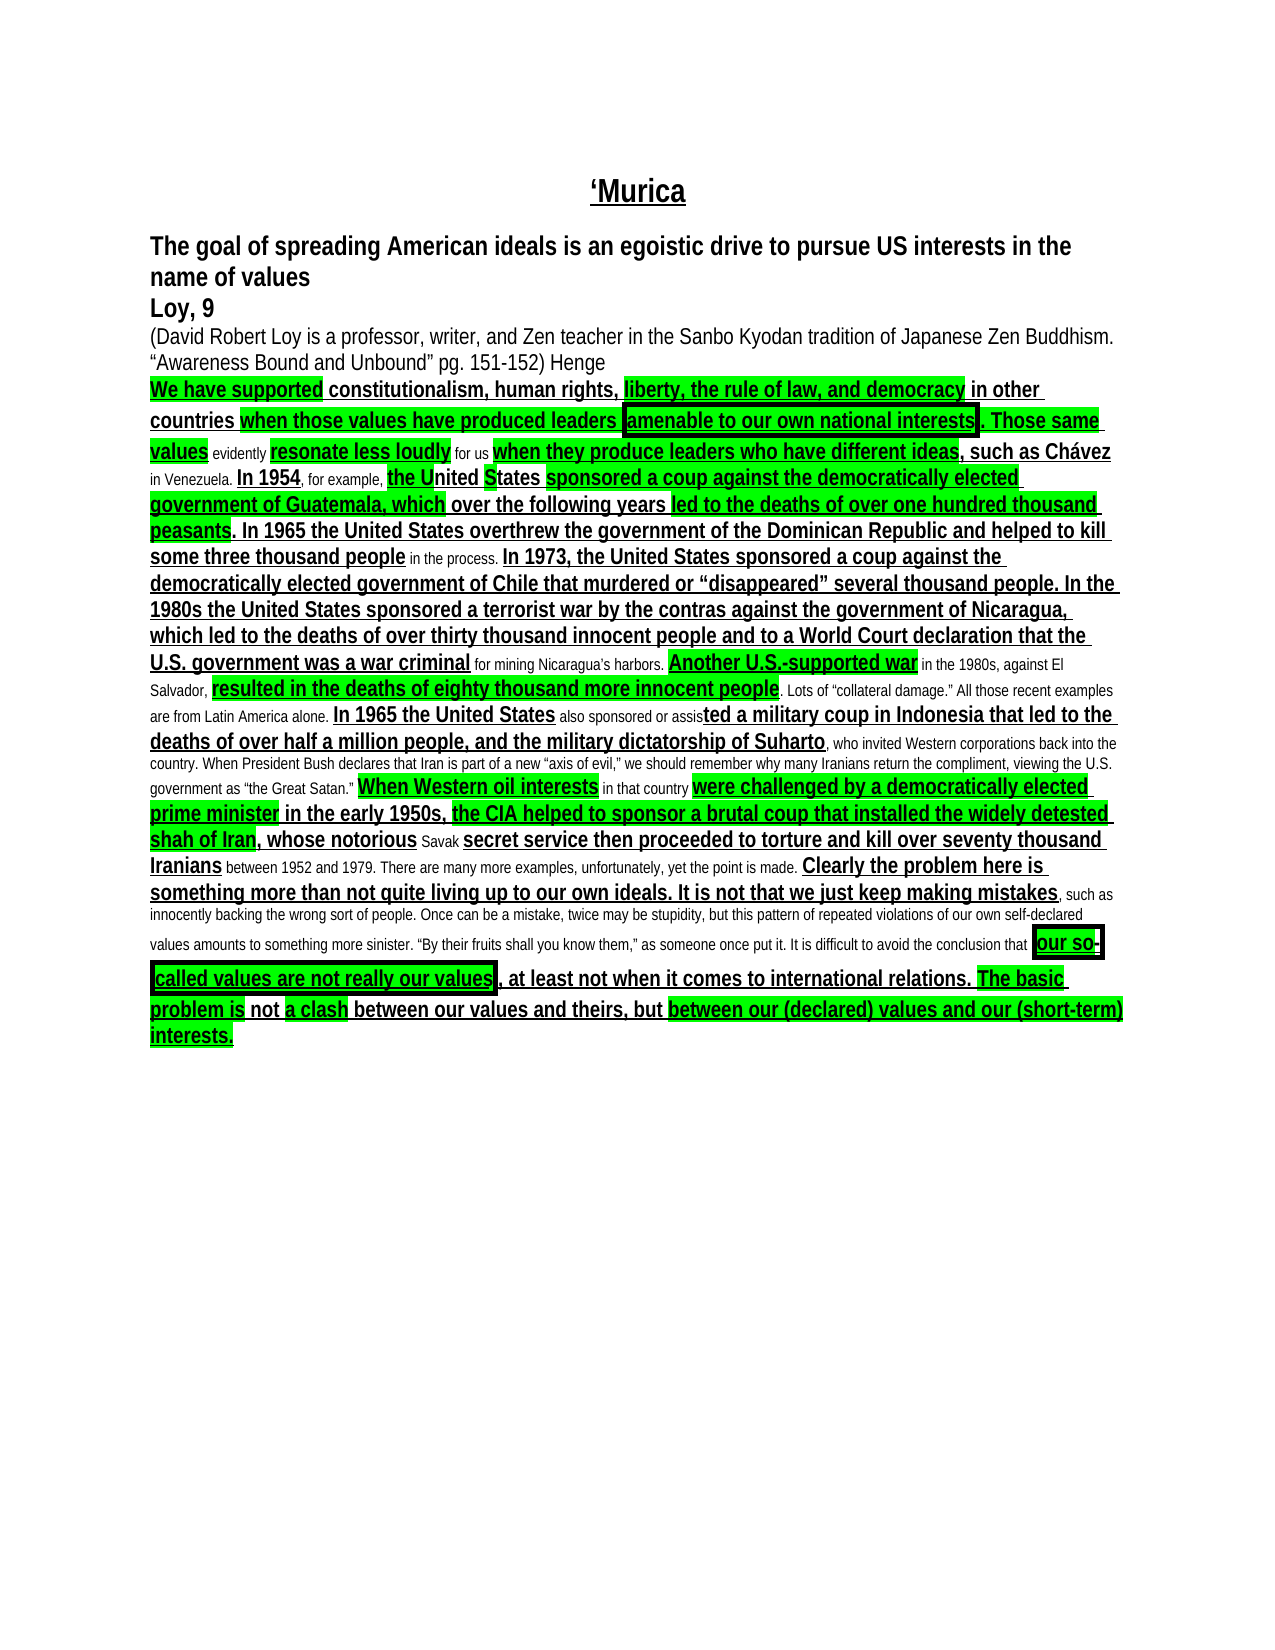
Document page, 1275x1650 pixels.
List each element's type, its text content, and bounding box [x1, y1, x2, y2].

subtitle The goal of spreading American ideals is an egoistic drive to pursue US interests in the name of values [150, 230, 1125, 292]
text We have supported constitutionalism, human rights, liberty, the rule of law, and democracy in other countries when those values have produced leaders amenable to our own national interests. Those same values evidently resonate less loudly for us when they produce leaders who have different ideas, such as Chávez in Venezuela. In 1954, for example, the United States sponsored a coup against the democratically elected government of Guatemala, which over the following years led to the deaths of over one hundred thousand peasants. In 1965 the United States overthrew the government of the Dominican Republic and helped to kill some three thousand people in the process. In 1973, the United States sponsored a coup against the democratically elected government of Chile that murdered or “disappeared” several thousand people. In the 1980s the United States sponsored a terrorist war by the contras against the government of Nicaragua, which led to the deaths of over thirty thousand innocent people and to a World Court declaration that the U.S. government was a war criminal for mining Nicaragua’s harbors. Another U.S.-supported war in the 1980s, against El Salvador, resulted in the deaths of eighty thousand more innocent people. Lots of “collateral damage.” All those recent examples are from Latin America alone. In 1965 the United States also sponsored or assisted a military coup in Indonesia that led to the deaths of over half a million people, and the military dictatorship of Suharto, who invited Western corporations back into the country. When President Bush declares that Iran is part of a new “axis of evil,” we should remember why many Iranians return the compliment, viewing the U.S. government as “the Great Satan.” When Western oil interests in that country were challenged by a democratically elected prime minister in the early 1950s, the CIA helped to sponsor a brutal coup that installed the widely detested shah of Iran, whose notorious Savak secret service then proceeded to torture and kill over seventy thousand Iranians between 1952 and 1979. There are many more examples, unfortunately, yet the point is made. Clearly the problem here is something more than not quite living up to our own ideals. It is not that we just keep making mistakes, such as innocently backing the wrong sort of people. Once can be a mistake, twice may be stupidity, but this pattern of repeated violations of our own self-declared values amounts to something more sinister. “By their fruits shall you know them,” as someone once put it. It is difficult to avoid the conclusion that our so-called values are not really our values, at least not when it comes to international relations. The basic problem is not a clash between our values and theirs, but between our (declared) values and our (short-term) interests. [150, 376, 1125, 1048]
text Loy, 9 [150, 292, 1125, 323]
text (David Robert Loy is a professor, writer, and Zen teacher in the Sanbo Kyodan tradition of Japanese Zen Buddhism. “Awareness Bound and Unbound” pg. 151-152) Henge [150, 323, 1125, 376]
subtitle ‘Murica [150, 171, 1125, 209]
